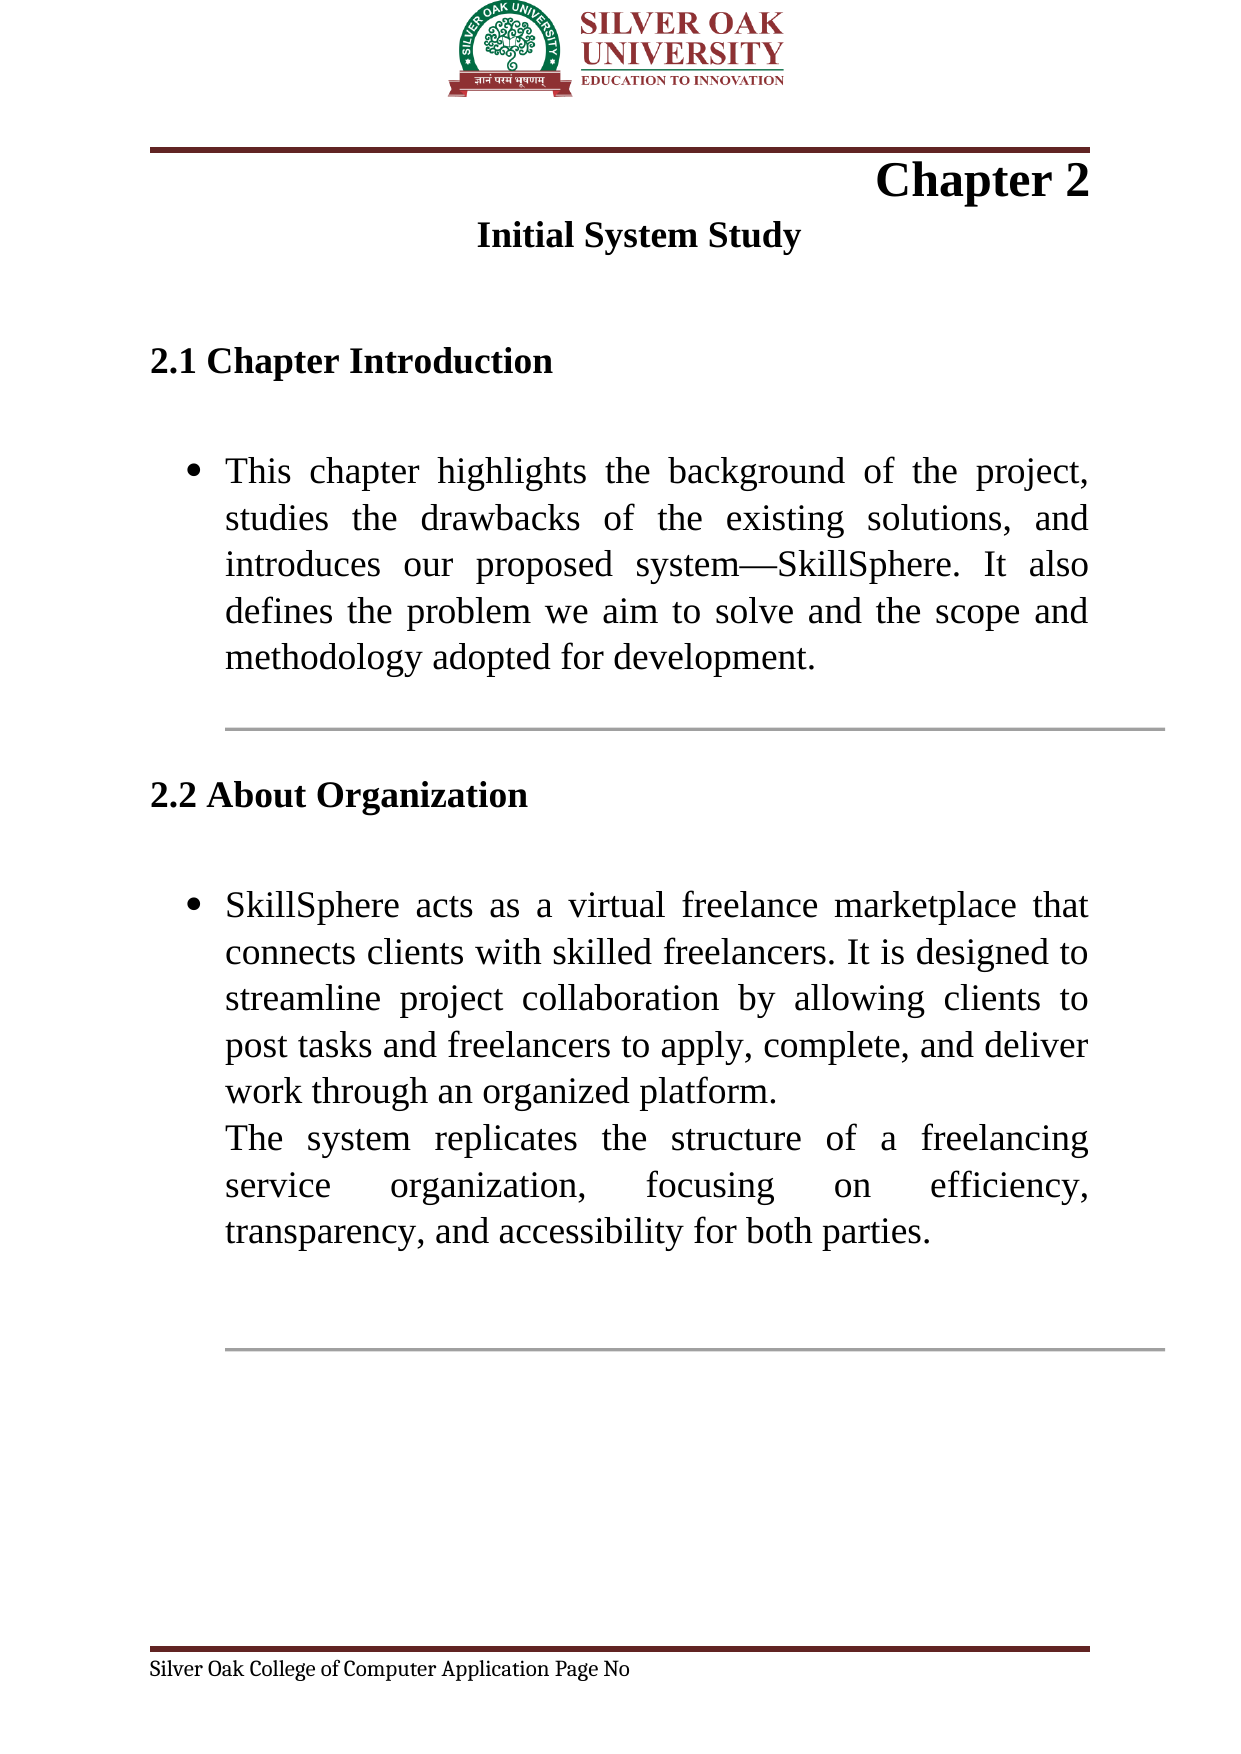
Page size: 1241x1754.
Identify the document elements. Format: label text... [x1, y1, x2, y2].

list SkillSphere acts as a virtual freelance marketplace that connects clients with skilled freelancers. It is designed to streamline project collaboration by allowing clients to post tasks and freelancers to apply, complete, and deliver work through an organized platform. [187, 883, 1090, 1112]
text Initial System Study [187, 212, 1090, 255]
text 2.1 Chapter Introduction [150, 338, 1090, 382]
text Chapter 2 [187, 150, 1090, 207]
picture [447, 0, 784, 97]
list The system replicates the structure of a freelancing service organization, focusing on efficiency, transparency, and accessibility for both parties. [225, 1115, 1090, 1252]
text 2.2 About Organization [150, 773, 1090, 816]
list This chapter highlights the background of the project, studies the drawbacks of the existing solutions, and introduces our proposed system—SkillSphere. It also defines the problem we aim to solve and the scope and methodology adopted for development. [187, 448, 1090, 678]
